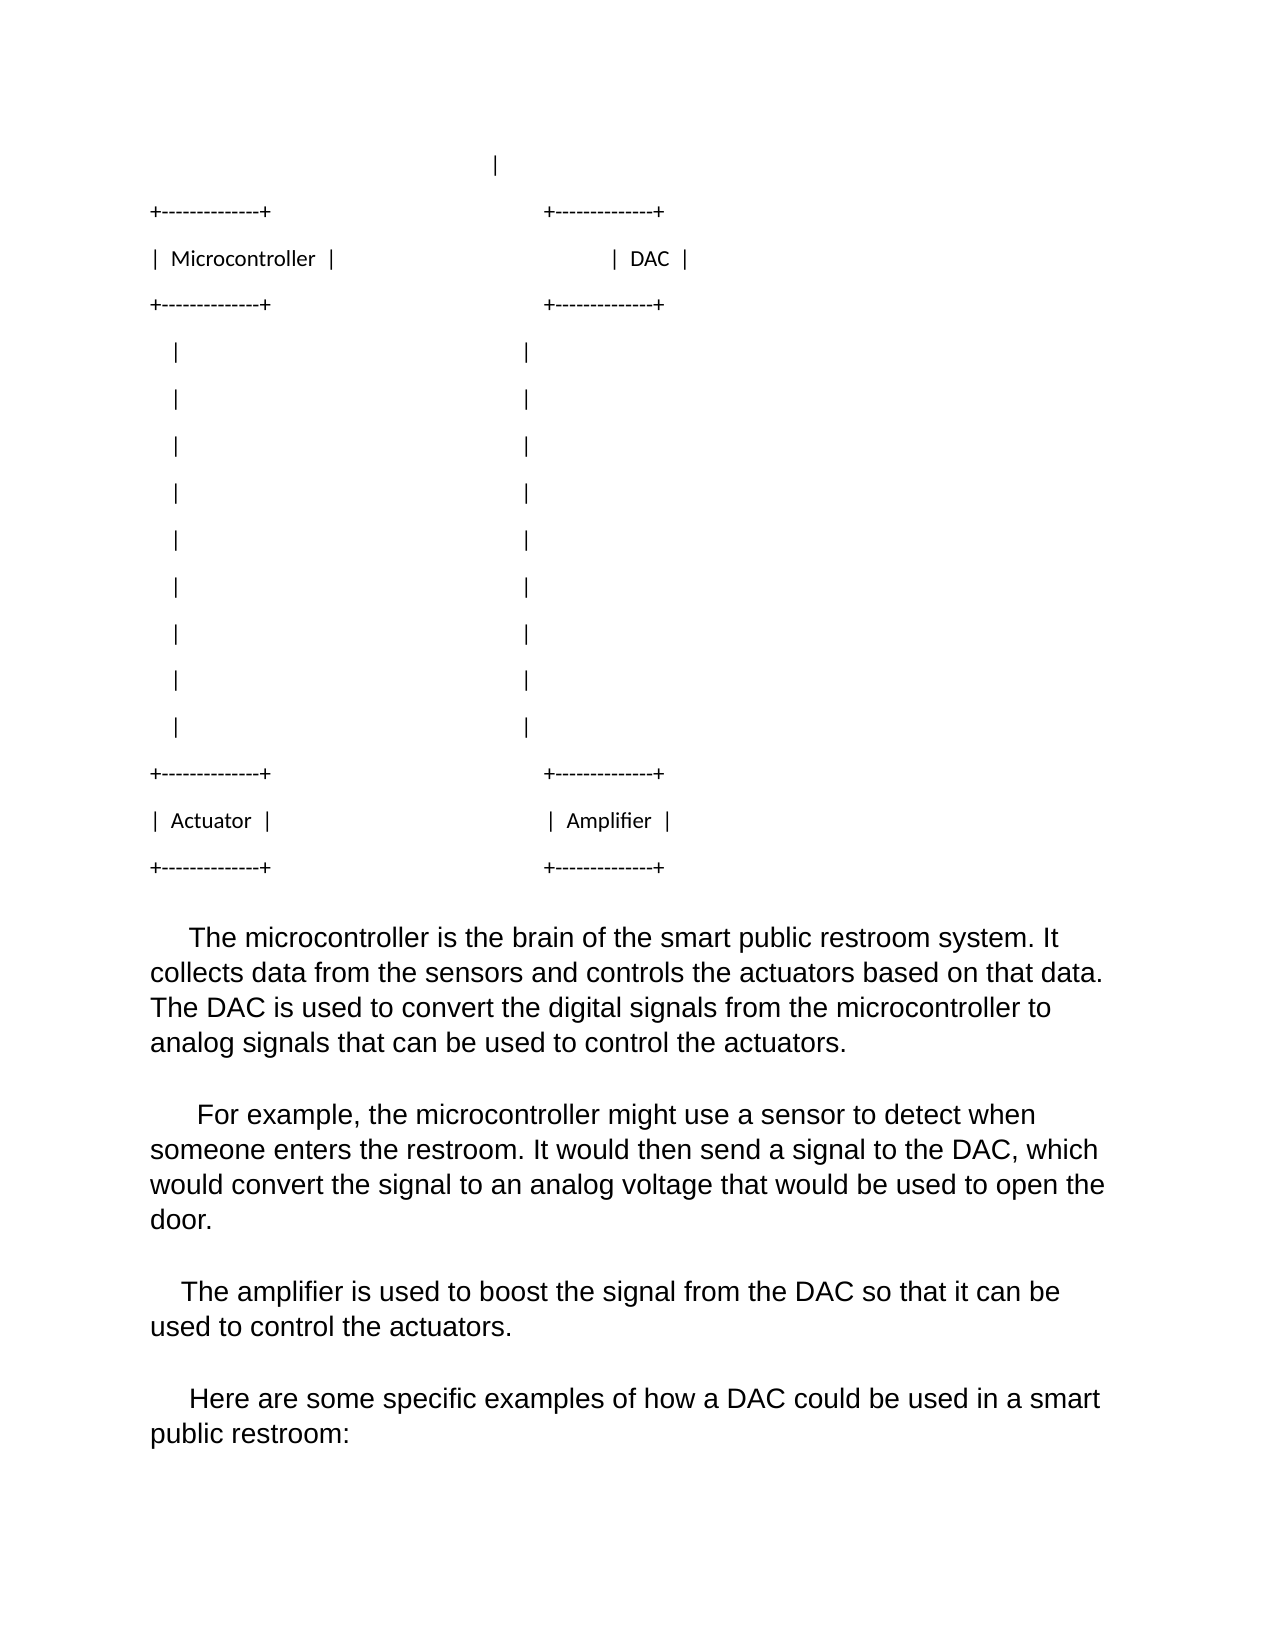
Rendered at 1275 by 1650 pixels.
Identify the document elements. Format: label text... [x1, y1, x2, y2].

text The microcontroller is the brain of the smart public restroom system. It collects data from the sensors and controls the actuators based on that data. The DAC is used to convert the digital signals from the microcontroller to analog signals that can be used to control the actuators. [150, 921, 1125, 1058]
text | | [150, 384, 1125, 412]
text For example, the microcontroller might use a sensor to detect when someone enters the restroom. It would then send a signal to the DAC, which would convert the signal to an analog voltage that would be used to open the door. [150, 1098, 1125, 1235]
text | Actuator | | Amplifier | [150, 806, 1125, 834]
text | [150, 150, 1125, 178]
text | | [150, 666, 1125, 694]
text | | [150, 525, 1125, 553]
text | | [150, 572, 1125, 600]
text | | [150, 337, 1125, 366]
text +--------------+ +--------------+ [150, 759, 1125, 787]
text | | [150, 478, 1125, 506]
text | | [150, 619, 1125, 647]
text | | [150, 431, 1125, 459]
text +--------------+ +--------------+ [150, 291, 1125, 319]
text +--------------+ +--------------+ [150, 197, 1125, 225]
text The amplifier is used to boost the signal from the DAC so that it can be used to control the actuators. [150, 1275, 1125, 1342]
text | | [150, 712, 1125, 741]
text +--------------+ +--------------+ [150, 853, 1125, 881]
text Here are some specific examples of how a DAC could be used in a smart public restroom: [150, 1382, 1125, 1449]
text | Microcontroller | | DAC | [150, 244, 1125, 272]
